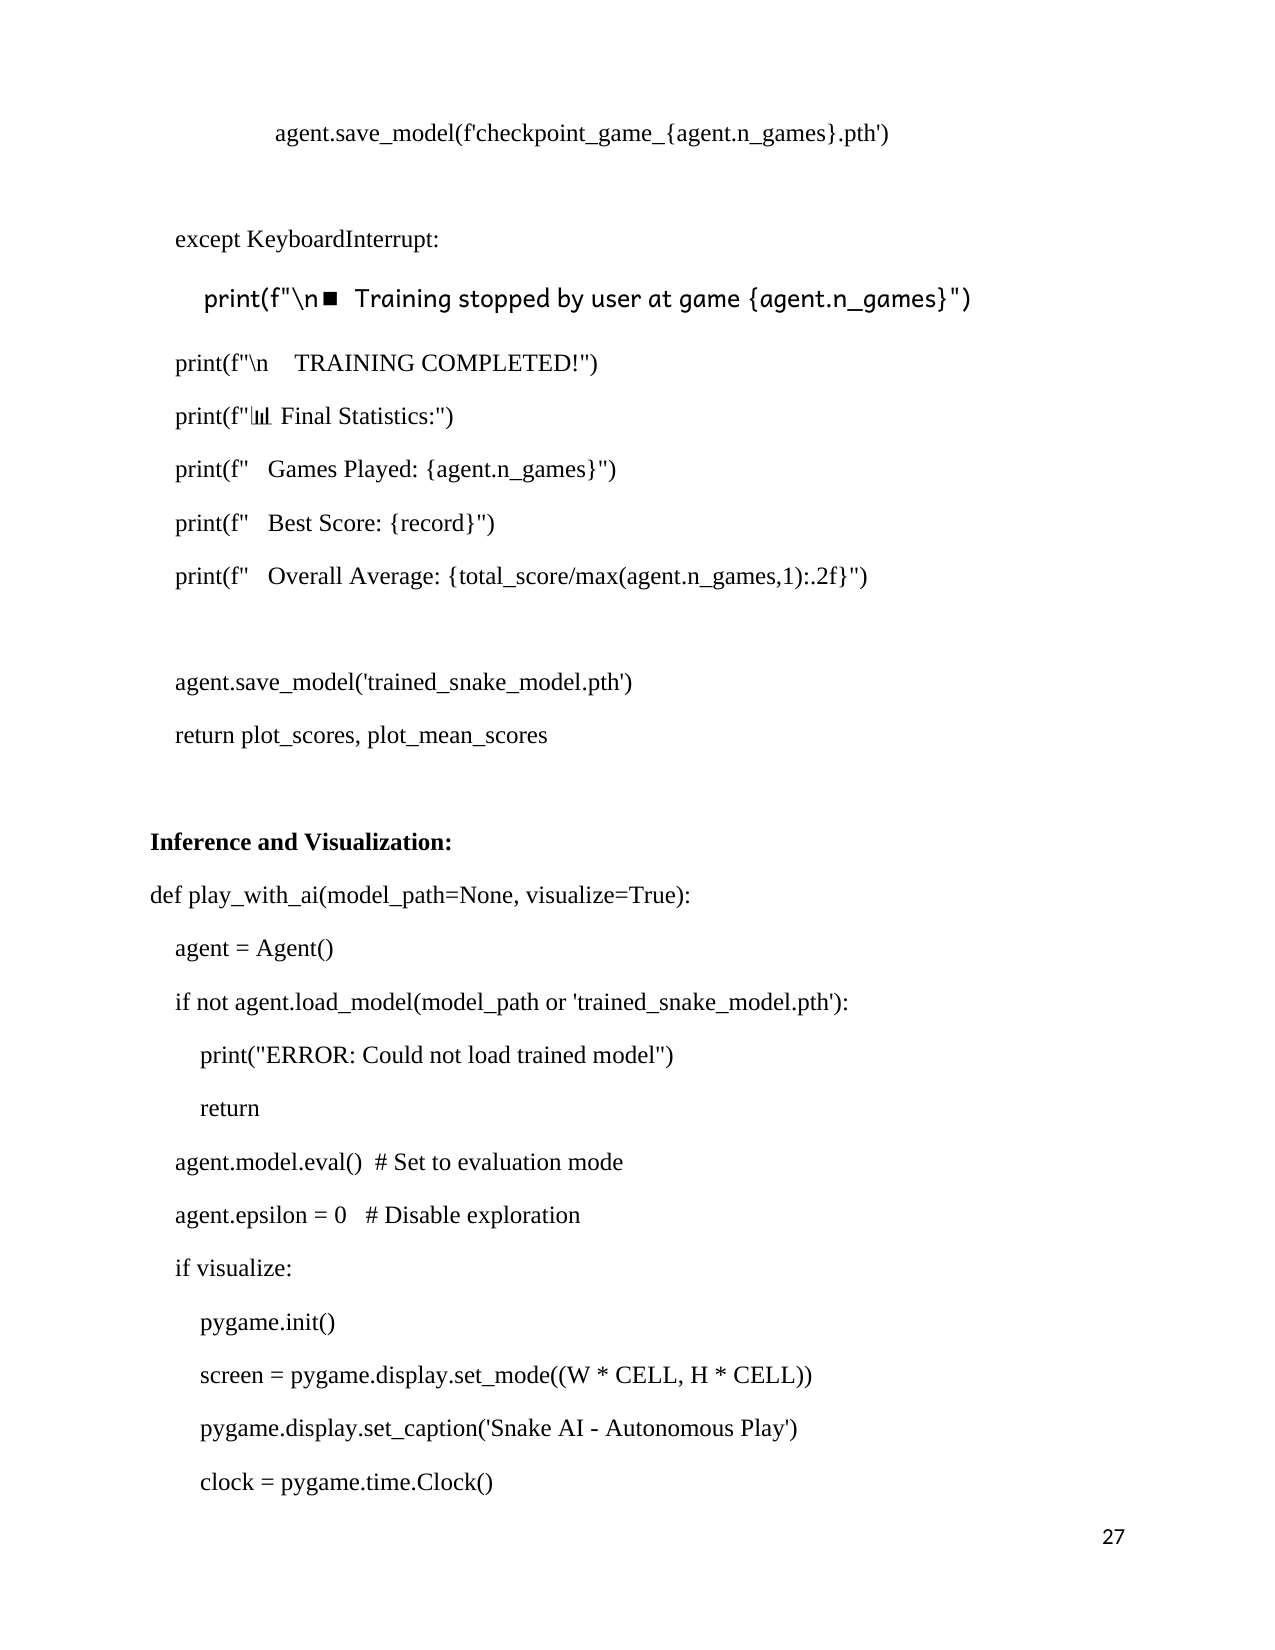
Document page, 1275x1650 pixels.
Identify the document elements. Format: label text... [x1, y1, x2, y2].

text agent = Agent() [150, 933, 1116, 962]
text print(f"\n🎉 TRAINING COMPLETED!") [150, 348, 1116, 376]
text print(f" Overall Average: {total_score/max(agent.n_games,1):.2f}") [150, 561, 1116, 590]
text print("ERROR: Could not load trained model") [150, 1040, 1116, 1069]
text agent.model.eval() # Set to evaluation mode [150, 1147, 1116, 1175]
text return [150, 1093, 1116, 1122]
text if visualize: [150, 1253, 1116, 1282]
text pygame.init() [150, 1307, 1116, 1335]
text print(f" Best Score: {record}") [150, 508, 1116, 536]
text pygame.display.set_caption('Snake AI - Autonomous Play') [150, 1413, 1116, 1442]
text return plot_scores, plot_mean_scores [150, 720, 1116, 749]
text agent.save_model(f'checkpoint_game_{agent.n_games}.pth') [150, 118, 1116, 147]
text print(f"📊 Final Statistics:") [150, 401, 1116, 430]
text def play_with_ai(model_path=None, visualize=True): [150, 880, 1116, 909]
text if not agent.load_model(model_path or 'trained_snake_model.pth'): [150, 987, 1116, 1015]
text agent.epsilon = 0 # Disable exploration [150, 1200, 1116, 1229]
text Inference and Visualization: [150, 827, 1116, 855]
text except KeyboardInterrupt: [150, 224, 1116, 252]
text print(f" Games Played: {agent.n_games}") [150, 454, 1116, 483]
text print(f"\n⏹️ Training stopped by user at game {agent.n_games}") [150, 277, 1116, 317]
text screen = pygame.display.set_mode((W * CELL, H * CELL)) [150, 1360, 1116, 1389]
text clock = pygame.time.Clock() [150, 1467, 1116, 1495]
text agent.save_model('trained_snake_model.pth') [150, 667, 1116, 695]
